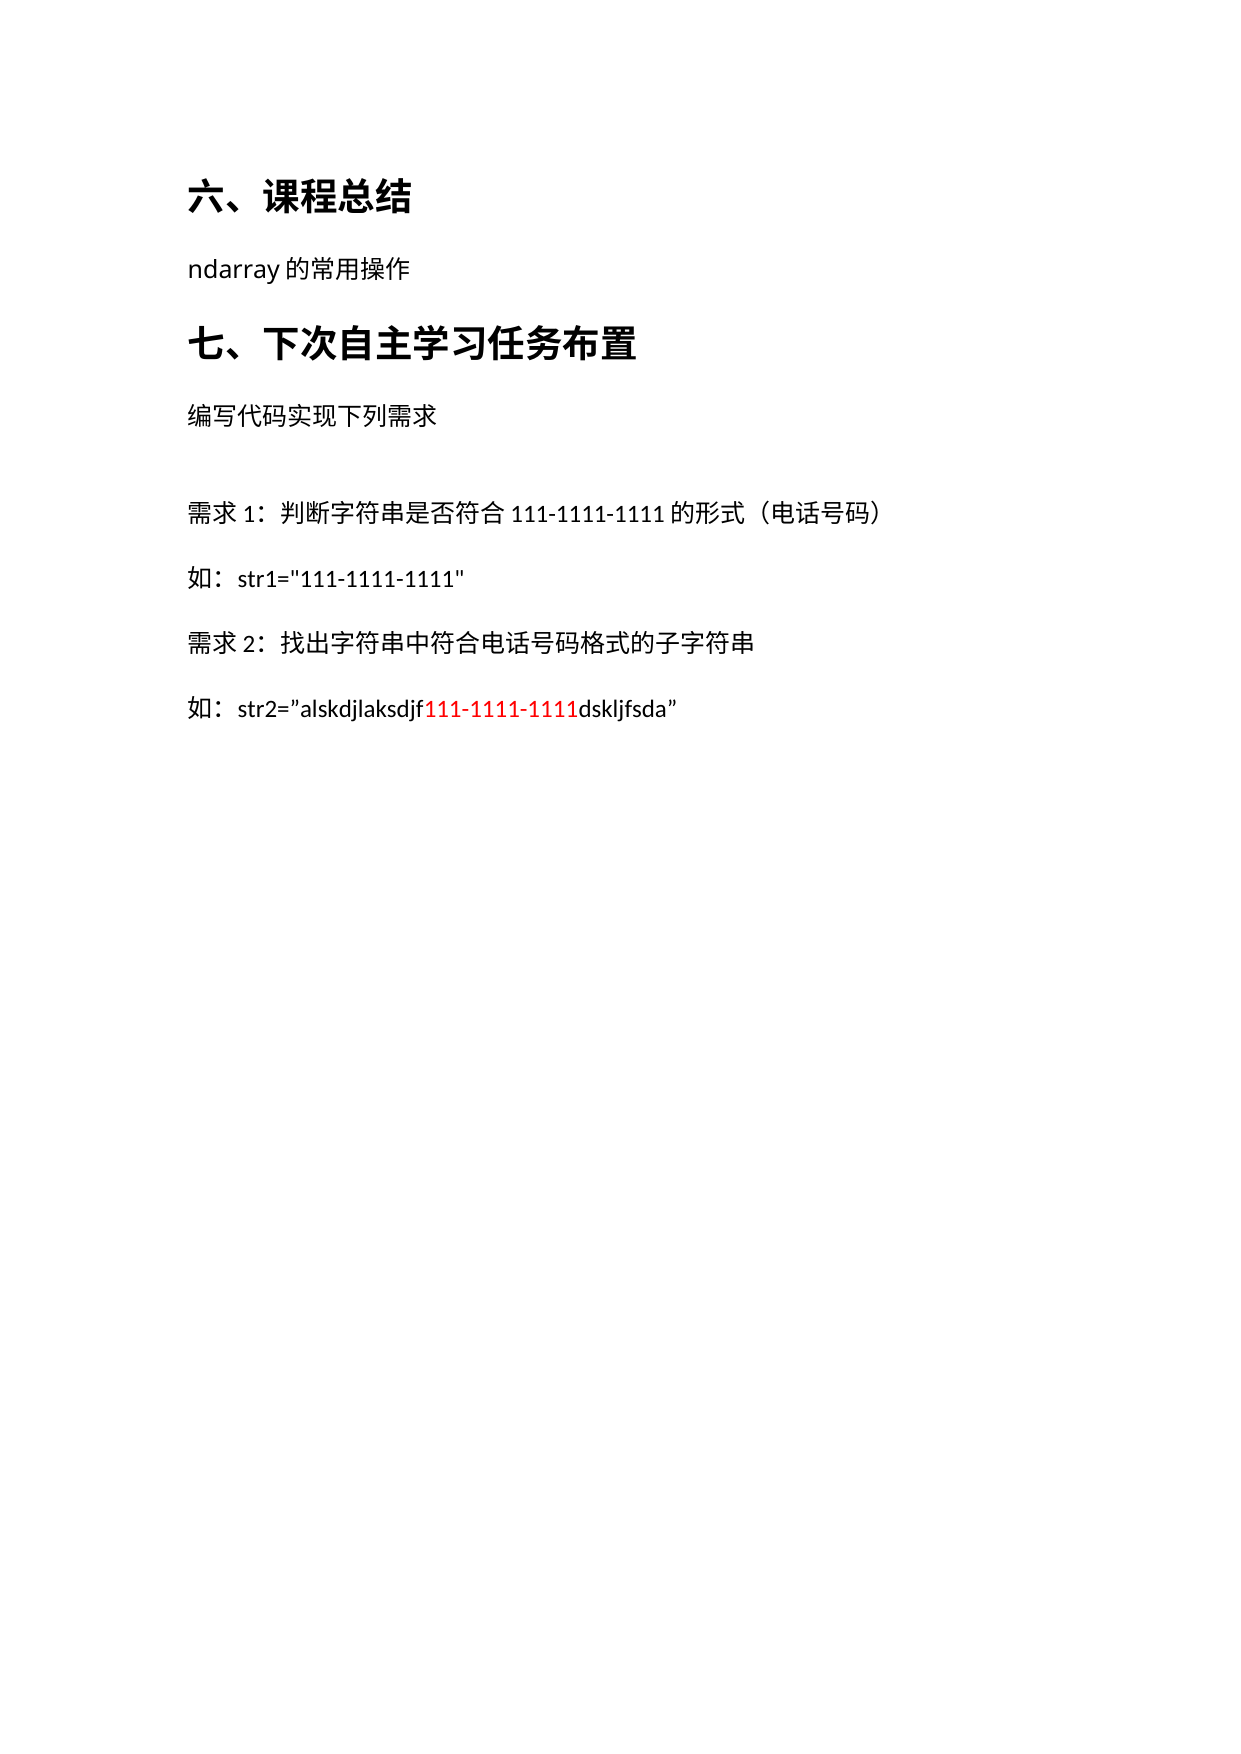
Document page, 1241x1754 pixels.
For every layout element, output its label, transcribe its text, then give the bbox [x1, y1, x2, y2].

subtitle ndarray的常用操作 [187, 235, 1053, 300]
text 需求2：找出字符串中符合电话号码格式的子字符串 [187, 609, 1053, 674]
subtitle 下次自主学习任务布置 [187, 309, 1053, 374]
text 需求1：判断字符串是否符合111-1111-1111的形式（电话号码） [187, 479, 1053, 544]
text 如：str2=”alskdjlaksdjf111-1111-1111dskljfsda” [187, 674, 1053, 739]
text 如：str1="111-1111-1111" [187, 544, 1053, 609]
text 编写代码实现下列需求 [187, 382, 1053, 447]
subtitle 课程总结 [187, 162, 1053, 227]
